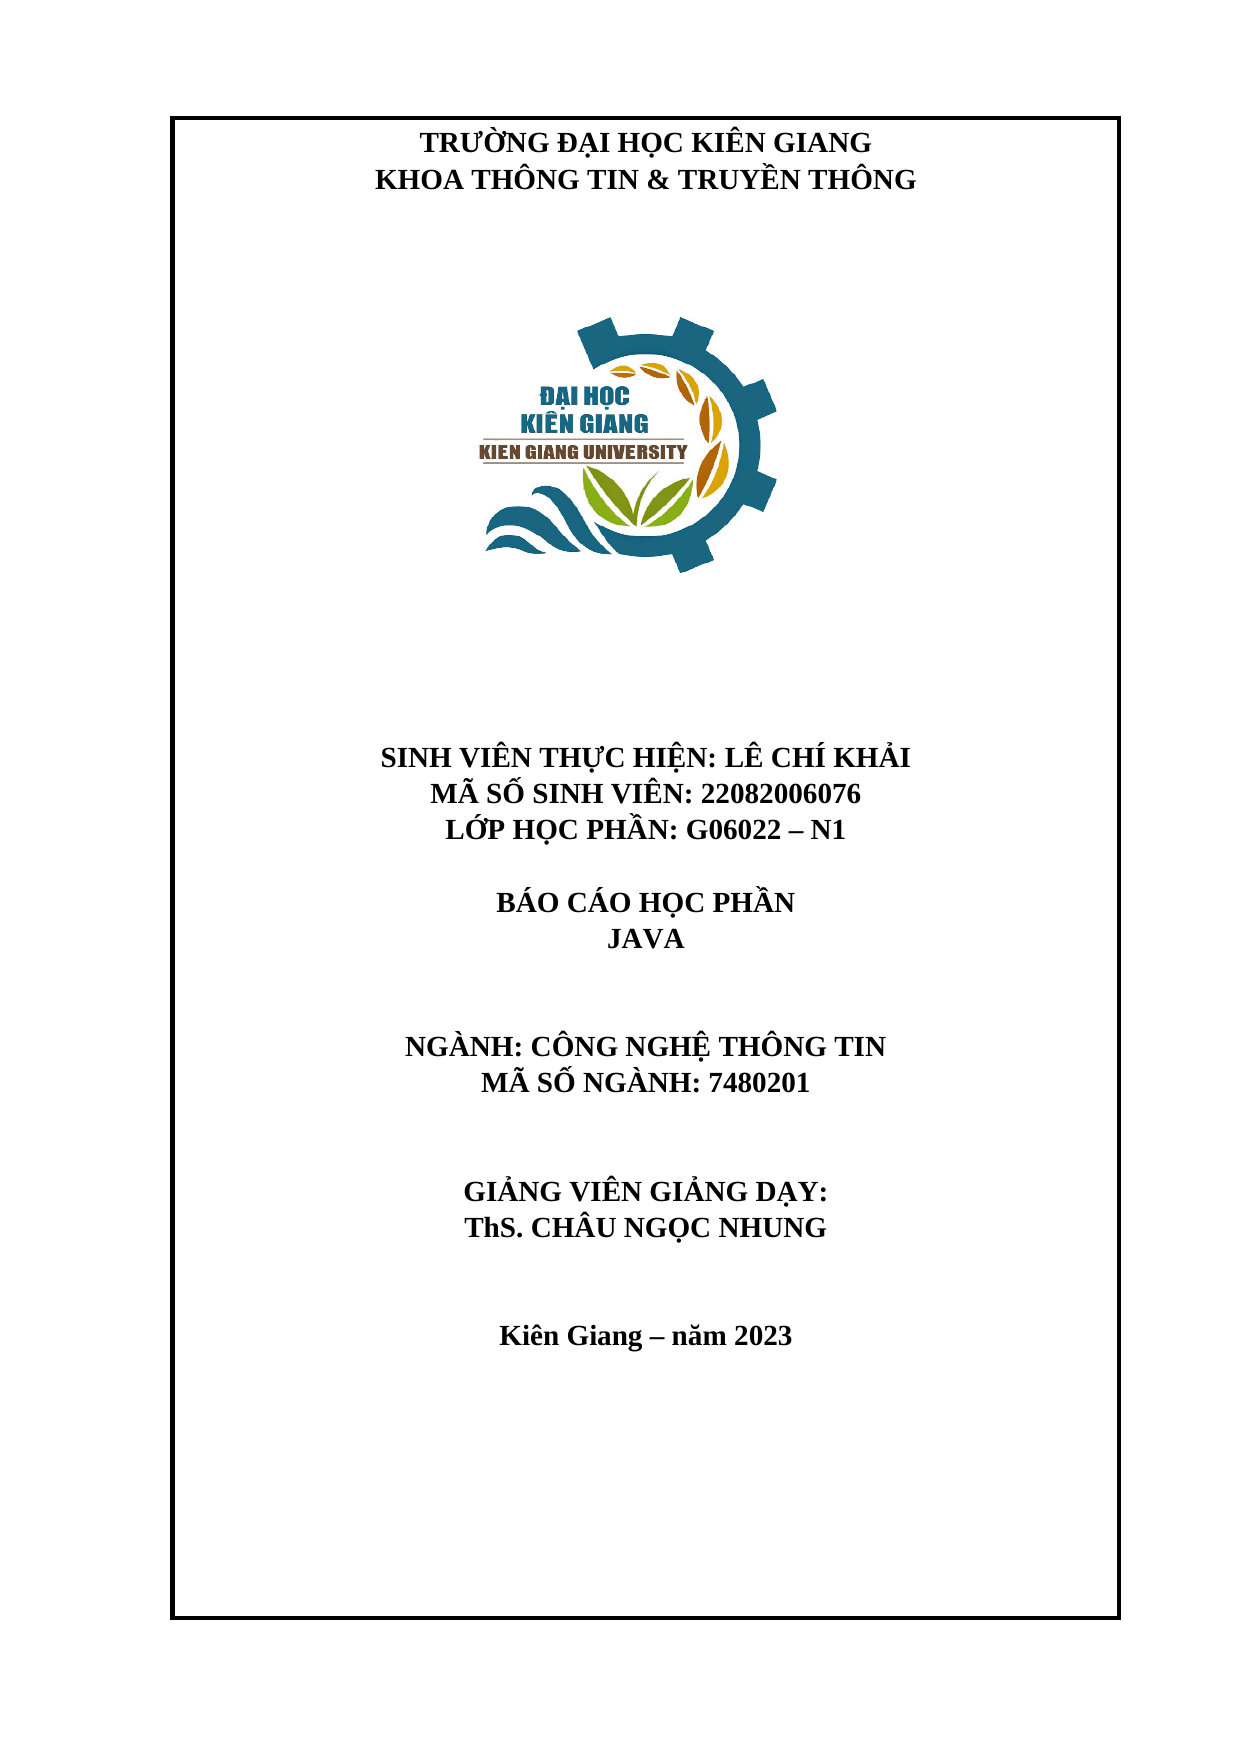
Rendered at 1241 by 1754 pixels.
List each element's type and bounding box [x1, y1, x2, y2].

picture [463, 317, 777, 573]
